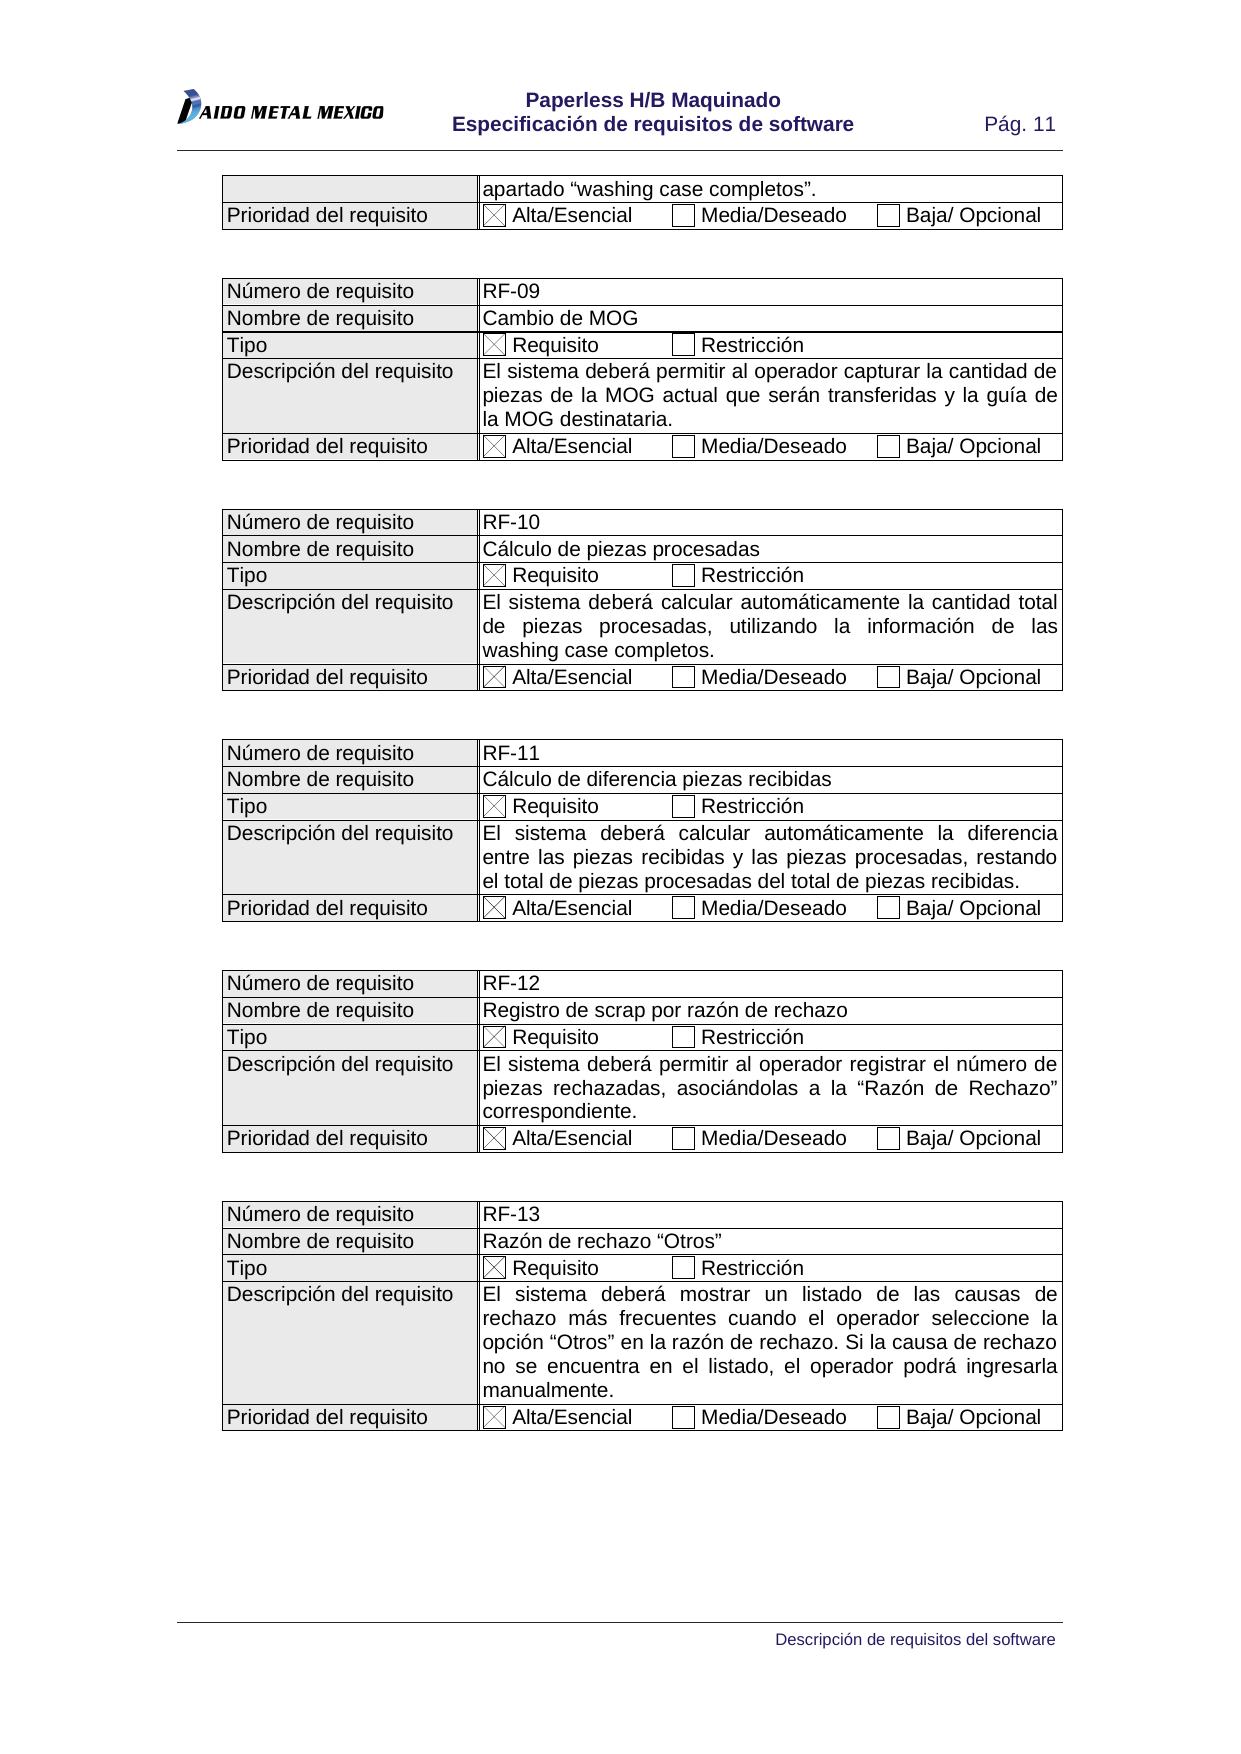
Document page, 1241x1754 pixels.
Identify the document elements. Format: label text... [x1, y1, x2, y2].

table_cell Prioridad del requisito [223, 895, 477, 921]
table_cell Baja/ Opcional [869, 203, 1062, 229]
table_cell Prioridad del requisito [223, 1126, 477, 1152]
table_cell Requisito [480, 1025, 664, 1050]
table_cell Media/Deseado [664, 434, 869, 459]
table_cell Restricción [664, 563, 1062, 589]
table_cell El sistema deberá permitir al operador registrar el número de piezas rechazadas, asociándolas a la “Razón de Rechazo” correspondiente. [480, 1051, 1062, 1125]
table_cell Media/Deseado [664, 1405, 869, 1430]
table_cell Cálculo de piezas procesadas [480, 536, 1062, 562]
table_header Número de requisito [223, 279, 477, 304]
table_cell Media/Deseado [664, 1126, 869, 1152]
table_cell Registro de scrap por razón de rechazo [480, 998, 1062, 1023]
table_cell Baja/ Opcional [869, 1405, 1062, 1430]
table_cell Baja/ Opcional [869, 434, 1062, 459]
table_cell Descripción del requisito [223, 821, 477, 894]
table_cell Baja/ Opcional [869, 1126, 1062, 1152]
table_cell El sistema deberá calcular automáticamente la diferencia entre las piezas recibidas y las piezas procesadas, restando el total de piezas procesadas del total de piezas recibidas. [480, 821, 1062, 894]
table_header RF-11 [480, 740, 1062, 766]
table_cell El sistema deberá calcular automáticamente la cantidad total de piezas procesadas, utilizando la información de las washing case completos. [480, 590, 1062, 663]
table_cell Cambio de MOG [480, 306, 1062, 331]
table_cell Tipo [223, 563, 477, 589]
table_cell Descripción del requisito [223, 359, 477, 433]
table_cell Alta/Esencial [480, 665, 664, 690]
table_cell Alta/Esencial [480, 895, 664, 921]
table_cell Nombre de requisito [223, 767, 477, 793]
table_header RF-13 [480, 1202, 1062, 1227]
table_cell Requisito [480, 1255, 664, 1281]
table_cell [480, 176, 1062, 202]
table_cell Cálculo de diferencia piezas recibidas [480, 767, 1062, 793]
table_cell Restricción [664, 333, 1062, 358]
table_cell Media/Deseado [664, 665, 869, 690]
table_header Número de requisito [223, 971, 477, 997]
table_cell Baja/ Opcional [869, 895, 1062, 921]
table_cell Prioridad del requisito [223, 665, 477, 690]
table_cell Requisito [480, 563, 664, 589]
table_cell Descripción del requisito [223, 1282, 477, 1404]
table_cell Media/Deseado [664, 203, 869, 229]
table_cell Prioridad del requisito [223, 1405, 477, 1430]
table_cell Baja/ Opcional [869, 665, 1062, 690]
table_header Número de requisito [223, 510, 477, 535]
table_header RF-10 [480, 510, 1062, 535]
table_cell Restricción [664, 1025, 1062, 1050]
table_header RF-12 [480, 971, 1062, 997]
table_cell Prioridad del requisito [223, 434, 477, 459]
table_cell Alta/Esencial [480, 1126, 664, 1152]
table_cell Tipo [223, 1255, 477, 1281]
table_header Número de requisito [223, 740, 477, 766]
table_cell Tipo [223, 1025, 477, 1050]
table_cell Media/Deseado [664, 895, 869, 921]
table_cell Tipo [223, 794, 477, 819]
table_cell Requisito [480, 333, 664, 358]
table_cell Tipo [223, 333, 477, 358]
table_cell Restricción [664, 794, 1062, 819]
table_cell Requisito [480, 794, 664, 819]
table_cell El sistema deberá permitir al operador capturar la cantidad de piezas de la MOG actual que serán transferidas y la guía de la MOG destinataria. [480, 359, 1062, 433]
table_cell Alta/Esencial [480, 434, 664, 459]
table_cell Alta/Esencial [480, 1405, 664, 1430]
table_cell Restricción [664, 1255, 1062, 1281]
table_cell Prioridad del requisito [223, 203, 477, 229]
table_cell Nombre de requisito [223, 998, 477, 1023]
table_cell El sistema deberá mostrar un listado de las causas de rechazo más frecuentes cuando el operador seleccione la opción “Otros” en la razón de rechazo. Si la causa de rechazo no se encuentra en el listado, el operador podrá ingresarla manualmente. [480, 1282, 1062, 1404]
table_cell Razón de rechazo “Otros” [480, 1229, 1062, 1254]
table_header RF-09 [480, 279, 1062, 304]
table_header Número de requisito [223, 1202, 477, 1227]
table_cell Nombre de requisito [223, 1229, 477, 1254]
table_cell Alta/Esencial [480, 203, 664, 229]
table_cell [223, 176, 477, 202]
table_cell Descripción del requisito [223, 590, 477, 663]
table_cell Descripción del requisito [223, 1051, 477, 1125]
table_cell Nombre de requisito [223, 306, 477, 331]
picture [177, 89, 384, 124]
table_cell Nombre de requisito [223, 536, 477, 562]
